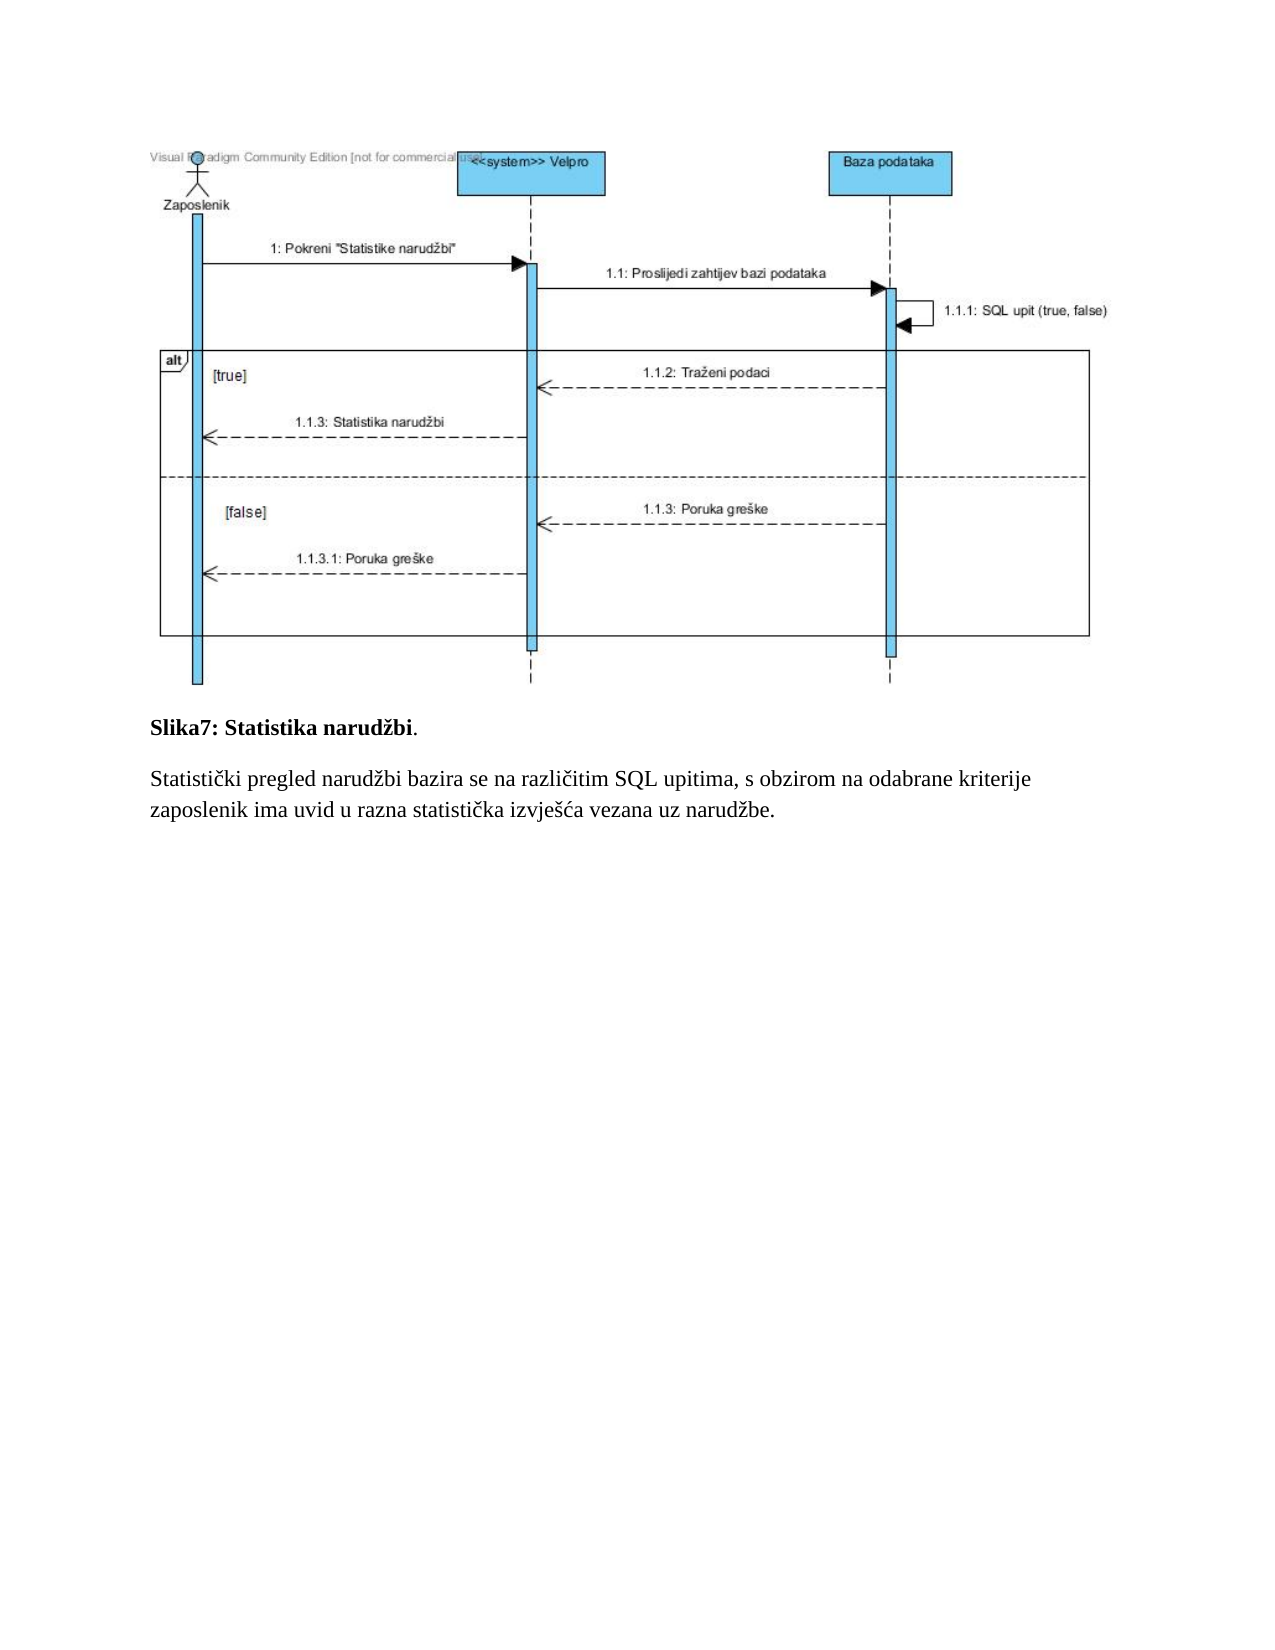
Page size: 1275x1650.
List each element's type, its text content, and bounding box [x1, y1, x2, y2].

picture [150, 150, 1125, 690]
text Statistički pregled narudžbi bazira se na različitim SQL upitima, s obzirom na odabrane kriterije zaposlenik ima uvid u razna statistička izvješća vezana uz narudžbe. [150, 766, 1125, 822]
text Slika7: Statistika narudžbi. [150, 714, 1125, 741]
